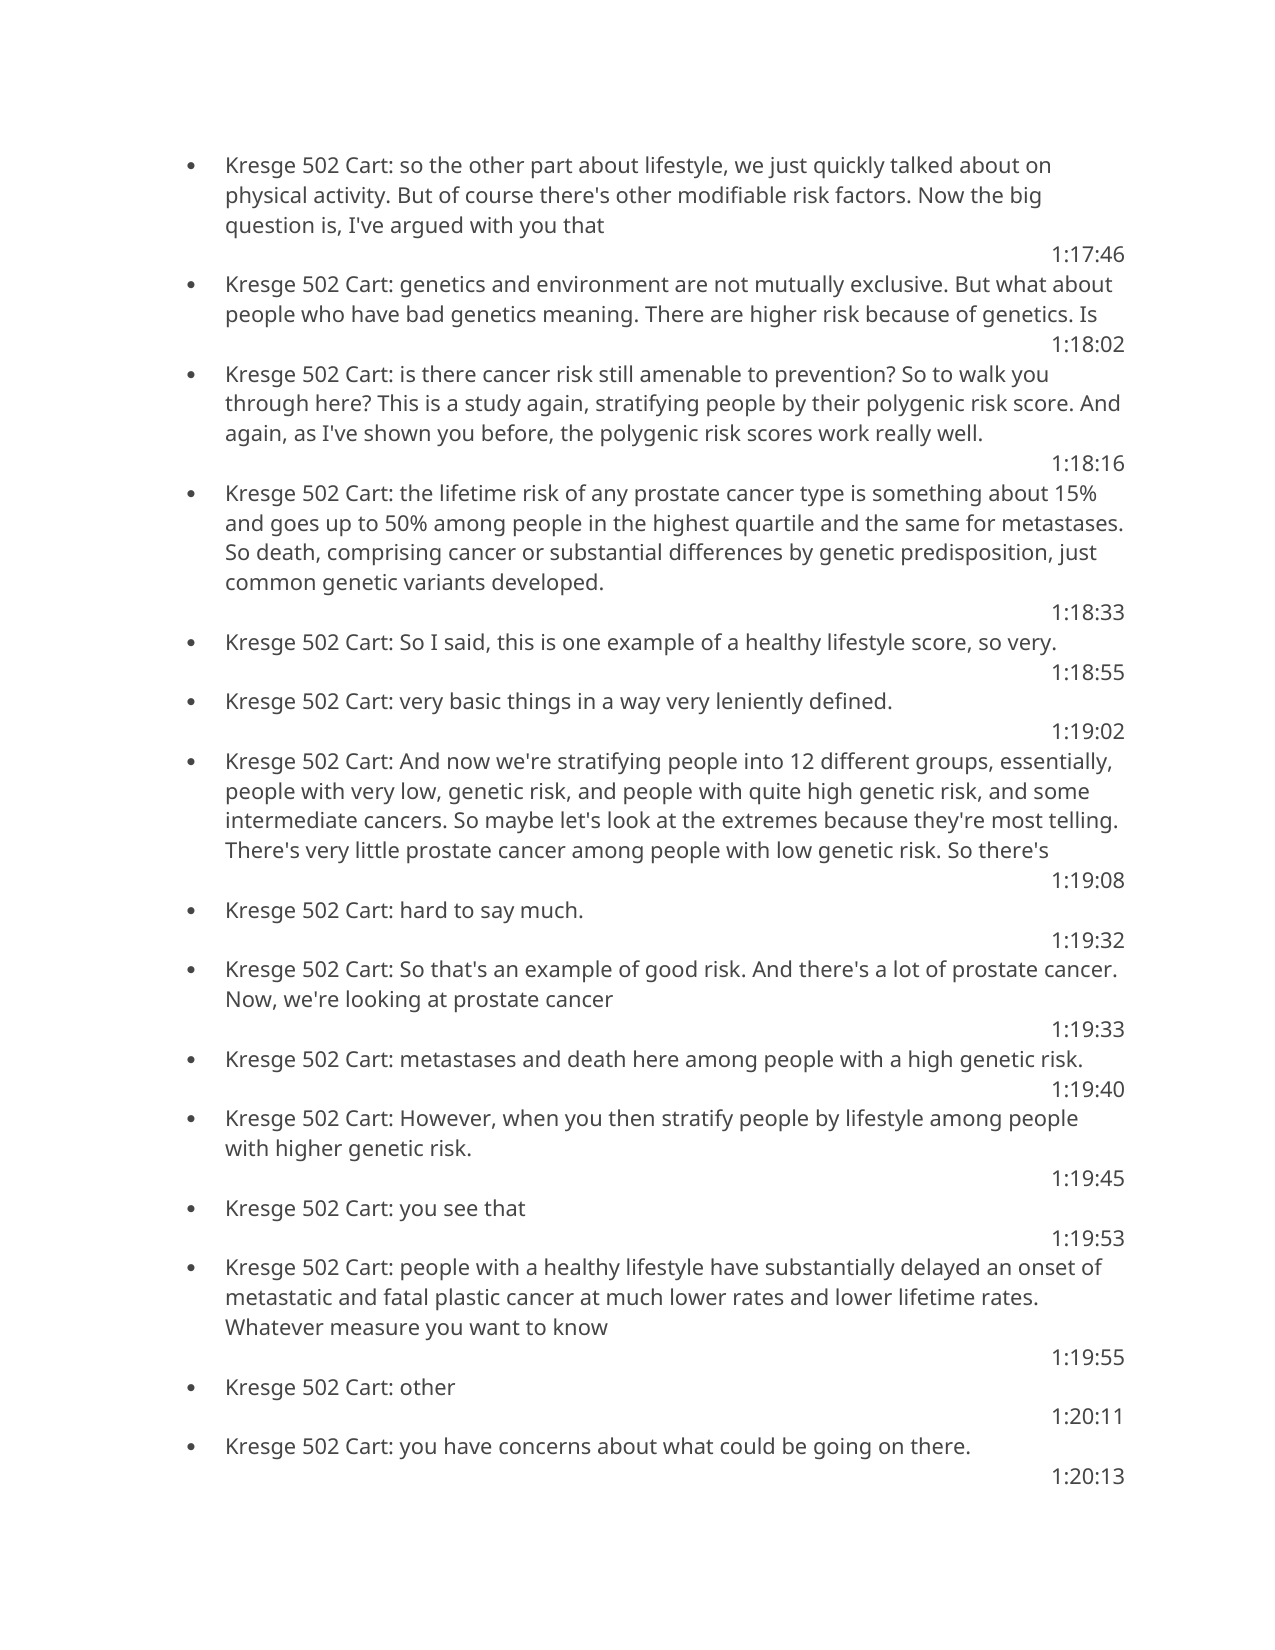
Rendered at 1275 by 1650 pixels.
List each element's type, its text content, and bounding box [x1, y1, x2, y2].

text 1:19:02 [225, 716, 1125, 746]
list Kresge 502 Cart: other [187, 1371, 1125, 1401]
text 1:19:40 [225, 1073, 1125, 1103]
text 1:19:55 [225, 1342, 1125, 1371]
list Kresge 502 Cart: very basic things in a way very leniently defined. [187, 686, 1125, 716]
text 1:18:33 [225, 597, 1125, 627]
list Kresge 502 Cart: So that's an example of good risk. And there's a lot of prostate cancer. Now, we're looking at prostate cancer [187, 954, 1125, 1014]
list Kresge 502 Cart: you see that [187, 1193, 1125, 1222]
list Kresge 502 Cart: the lifetime risk of any prostate cancer type is something about 15% and goes up to 50% among people in the highest quartile and the same for metastases. So death, comprising cancer or substantial differences by genetic predisposition, just common genetic variants developed. [187, 478, 1125, 597]
text 1:19:53 [225, 1222, 1125, 1252]
text 1:19:45 [225, 1163, 1125, 1193]
list Kresge 502 Cart: However, when you then stratify people by lifestyle among people with higher genetic risk. [187, 1103, 1125, 1163]
text 1:19:33 [225, 1014, 1125, 1044]
text 1:20:13 [225, 1461, 1125, 1491]
list Kresge 502 Cart: genetics and environment are not mutually exclusive. But what about people who have bad genetics meaning. There are higher risk because of genetics. Is [187, 269, 1125, 329]
list Kresge 502 Cart: And now we're stratifying people into 12 different groups, essentially, people with very low, genetic risk, and people with quite high genetic risk, and some intermediate cancers. So maybe let's look at the extremes because they're most telling. There's very little prostate cancer among people with low genetic risk. So there's [187, 746, 1125, 865]
text 1:18:55 [225, 656, 1125, 686]
list Kresge 502 Cart: you have concerns about what could be going on there. [187, 1431, 1125, 1461]
list Kresge 502 Cart: hard to say much. [187, 895, 1125, 924]
text 1:19:08 [225, 865, 1125, 895]
text 1:20:11 [225, 1401, 1125, 1431]
list Kresge 502 Cart: people with a healthy lifestyle have substantially delayed an onset of metastatic and fatal plastic cancer at much lower rates and lower lifetime rates. Whatever measure you want to know [187, 1252, 1125, 1342]
text 1:18:02 [225, 329, 1125, 358]
list Kresge 502 Cart: So I said, this is one example of a healthy lifestyle score, so very. [187, 627, 1125, 656]
text 1:18:16 [225, 448, 1125, 478]
list Kresge 502 Cart: metastases and death here among people with a high genetic risk. [187, 1044, 1125, 1073]
text 1:19:32 [225, 924, 1125, 954]
text 1:17:46 [225, 239, 1125, 269]
list Kresge 502 Cart: so the other part about lifestyle, we just quickly talked about on physical activity. But of course there's other modifiable risk factors. Now the big question is, I've argued with you that [187, 150, 1125, 239]
list Kresge 502 Cart: is there cancer risk still amenable to prevention? So to walk you through here? This is a study again, stratifying people by their polygenic risk score. And again, as I've shown you before, the polygenic risk scores work really well. [187, 358, 1125, 448]
